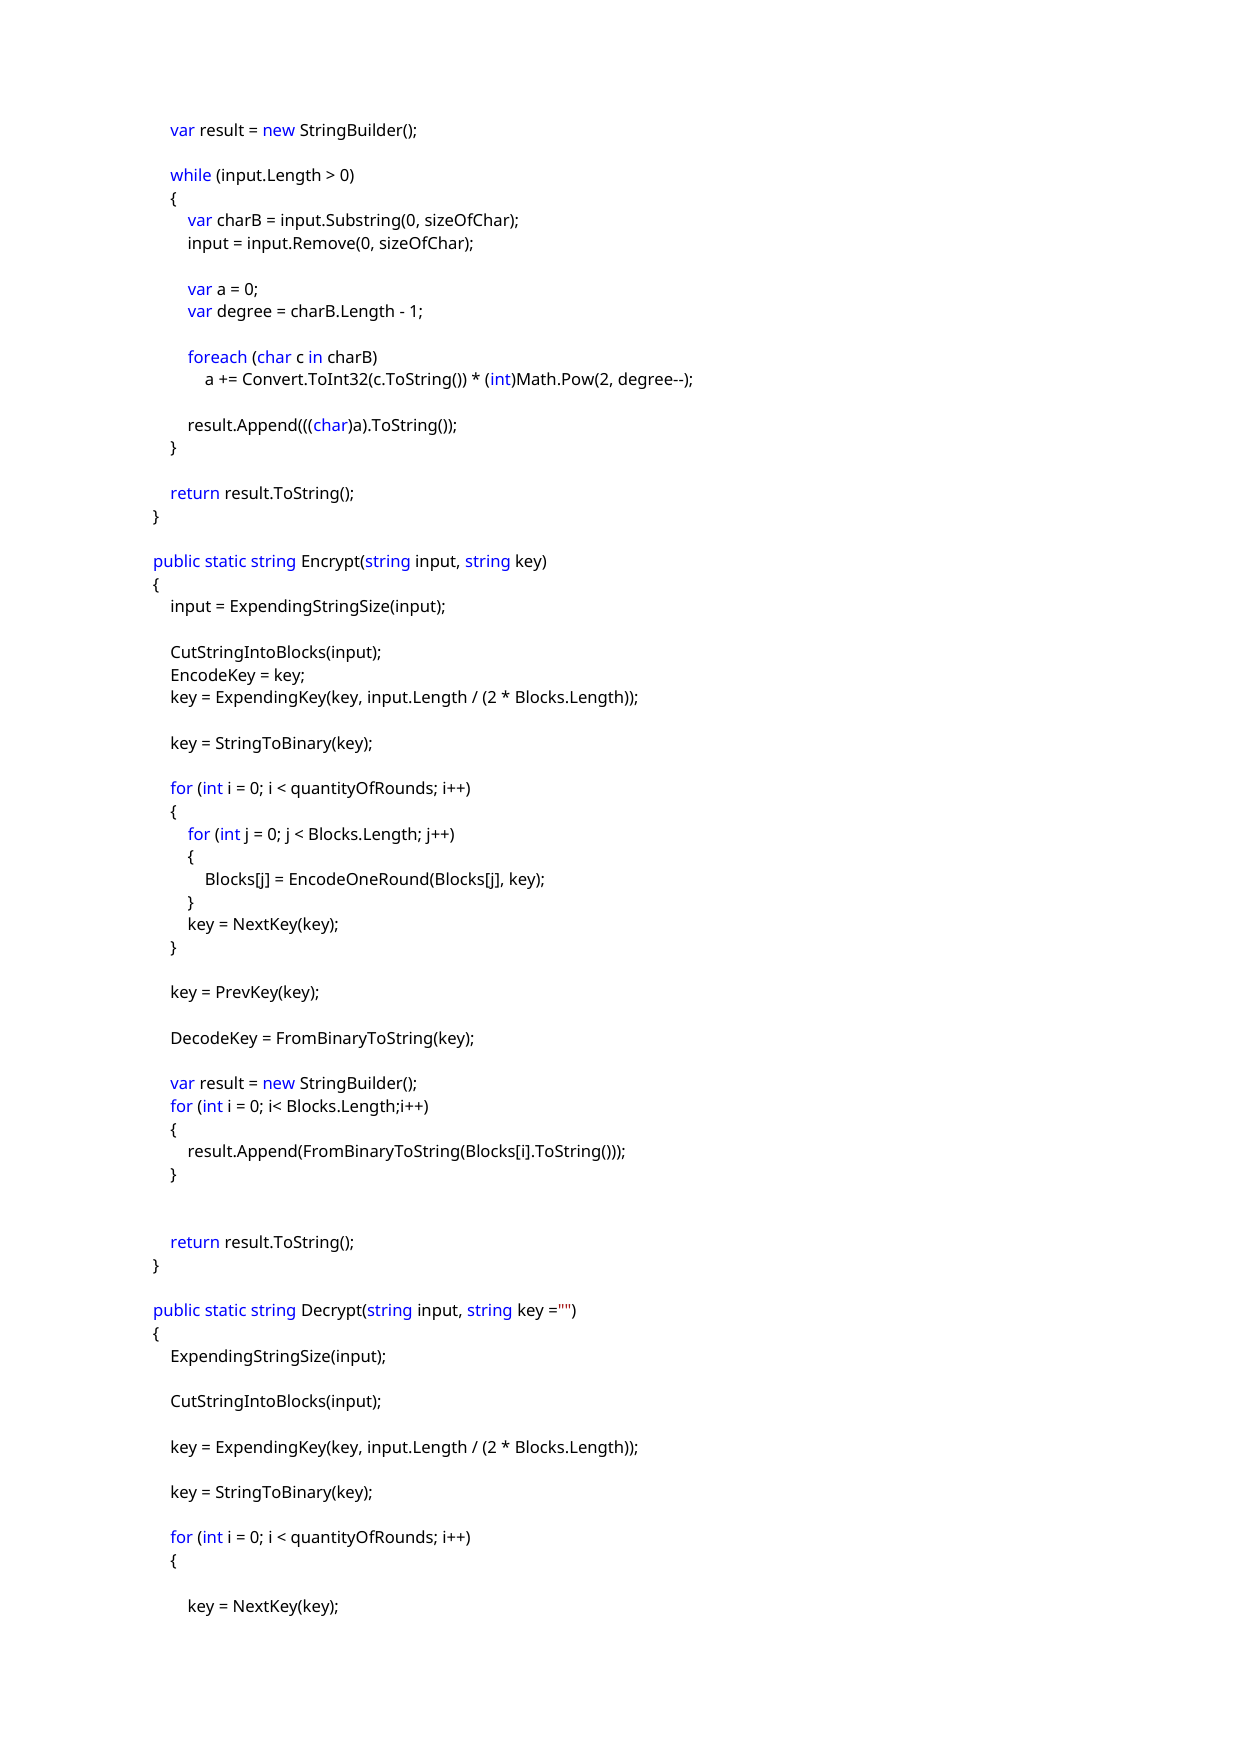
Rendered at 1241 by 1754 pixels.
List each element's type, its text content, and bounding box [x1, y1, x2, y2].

text } [118, 1163, 1122, 1185]
text { [118, 572, 1122, 595]
text public static string Decrypt(string input, string key ="") [118, 1299, 1122, 1322]
text var degree = charB.Length - 1; [118, 300, 1122, 322]
text while (input.Length > 0) [118, 163, 1122, 186]
text } [118, 890, 1122, 913]
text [118, 1526, 1122, 1549]
text { [118, 1322, 1122, 1344]
text ExpendingStringSize(input); [118, 1344, 1122, 1367]
text result.Append(((char)a).ToString()); [118, 413, 1122, 436]
text CutStringIntoBlocks(input); [118, 640, 1122, 663]
text var charB = input.Substring(0, sizeOfChar); [118, 209, 1122, 232]
text CutStringIntoBlocks(input); [118, 1390, 1122, 1412]
text } [118, 936, 1122, 958]
text input = input.Remove(0, sizeOfChar); [118, 232, 1122, 254]
text Blocks[j] = EncodeOneRound(Blocks[j], key); [118, 867, 1122, 890]
text return result.ToString(); [118, 481, 1122, 504]
text key = ExpendingKey(key, input.Length / (2 * Blocks.Length)); [118, 686, 1122, 708]
text { [118, 845, 1122, 867]
text { [118, 1549, 1122, 1571]
text var result = new StringBuilder(); [118, 118, 1122, 141]
text public static string Encrypt(string input, string key) [118, 549, 1122, 572]
text EncodeKey = key; [118, 663, 1122, 686]
text input = ExpendingStringSize(input); [118, 595, 1122, 618]
text } [118, 504, 1122, 527]
text key = NextKey(key); [118, 913, 1122, 936]
text a += Convert.ToInt32(c.ToString()) * (int)Math.Pow(2, degree--); [118, 368, 1122, 391]
text for (int i = 0; i < quantityOfRounds; i++) [118, 777, 1122, 799]
text key = PrevKey(key); [118, 981, 1122, 1004]
text for (int j = 0; j < Blocks.Length; j++) [118, 822, 1122, 845]
text { [118, 1117, 1122, 1140]
text var a = 0; [118, 277, 1122, 300]
text return result.ToString(); [118, 1231, 1122, 1253]
text foreach (char c in charB) [118, 345, 1122, 368]
text key = StringToBinary(key); [118, 731, 1122, 754]
text result.Append(FromBinaryToString(Blocks[i].ToString())); [118, 1140, 1122, 1163]
text } [118, 1253, 1122, 1276]
text } [118, 436, 1122, 459]
text key = ExpendingKey(key, input.Length / (2 * Blocks.Length)); [118, 1435, 1122, 1458]
text key = StringToBinary(key); [118, 1481, 1122, 1503]
text key = NextKey(key); [118, 1594, 1122, 1617]
text { [118, 186, 1122, 209]
text { [118, 799, 1122, 822]
text for (int i = 0; i< Blocks.Length;i++) [118, 1094, 1122, 1117]
text var result = new StringBuilder(); [118, 1072, 1122, 1094]
text DecodeKey = FromBinaryToString(key); [118, 1026, 1122, 1049]
